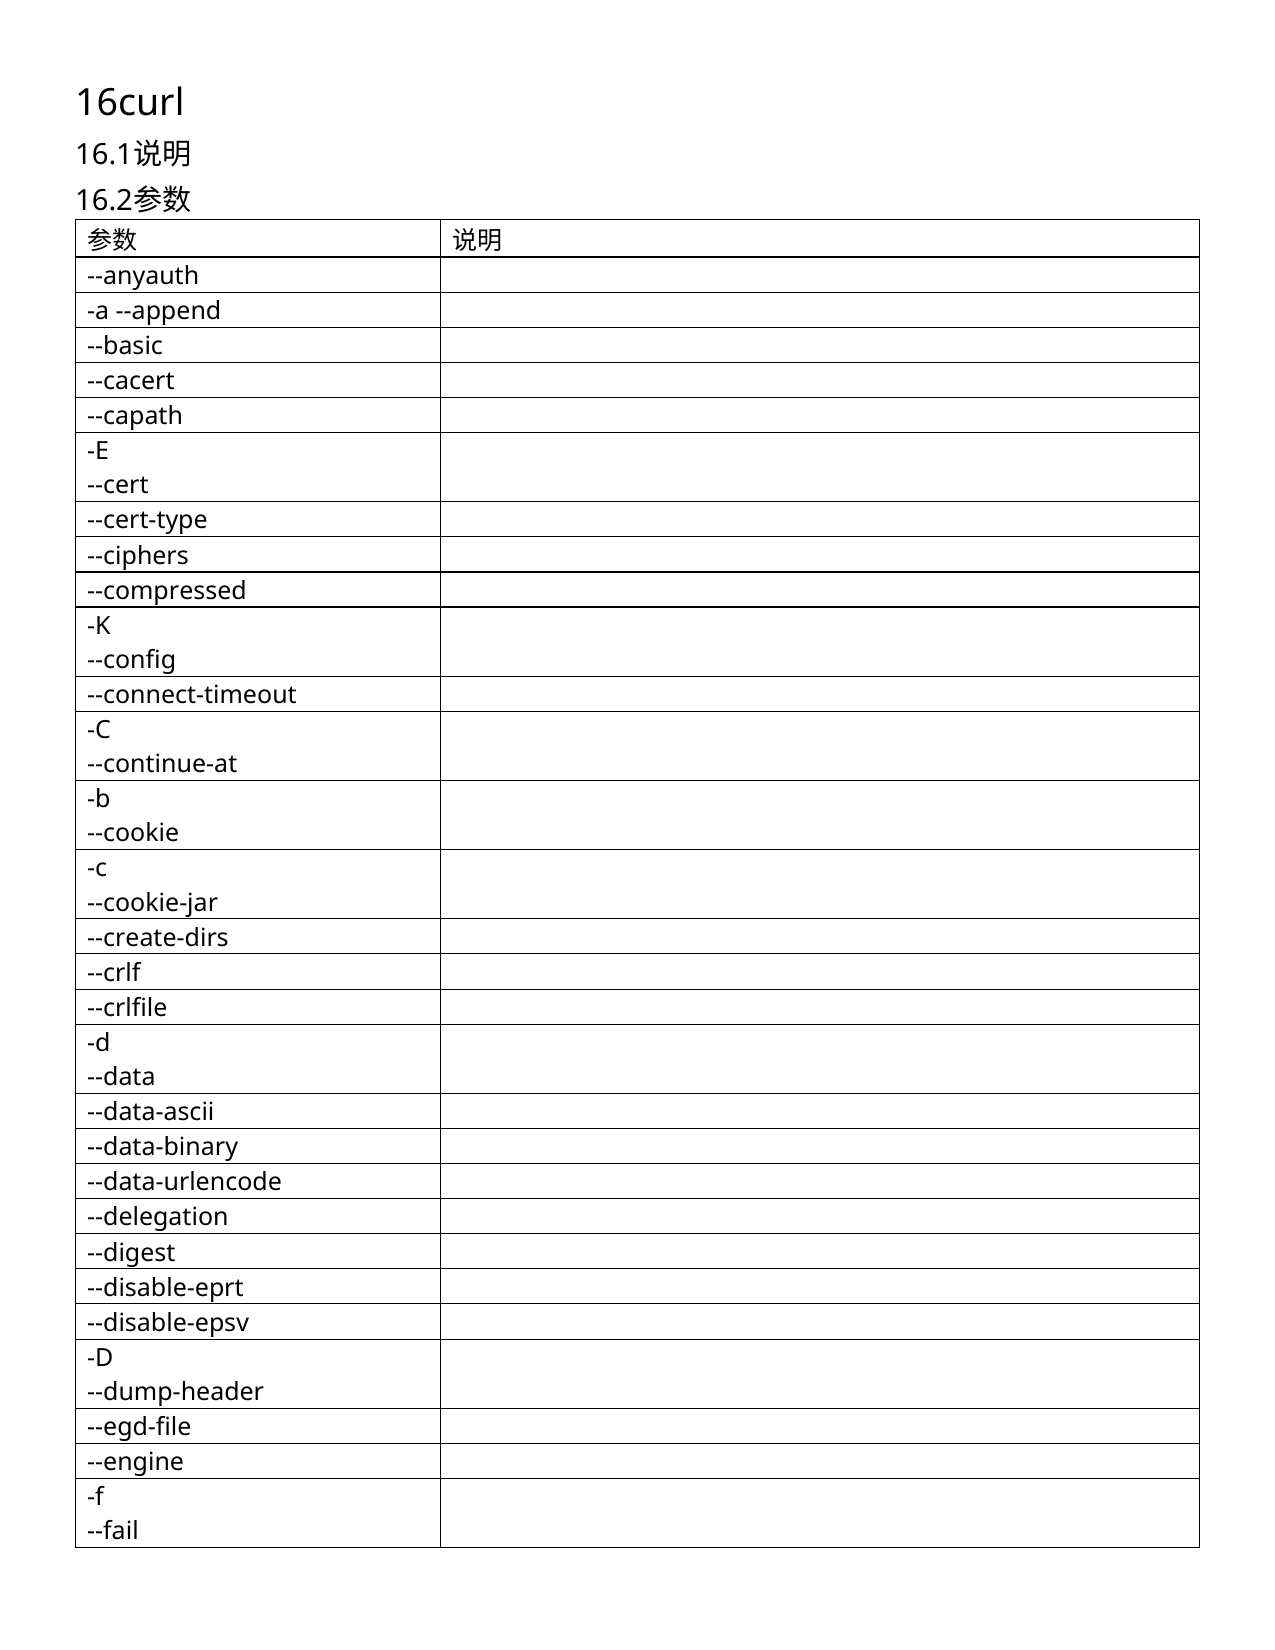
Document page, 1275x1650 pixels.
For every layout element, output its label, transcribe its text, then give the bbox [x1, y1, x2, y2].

table_cell [441, 1129, 1199, 1163]
table_cell [441, 1094, 1199, 1128]
table_cell [441, 1479, 1199, 1547]
table_cell [441, 1444, 1199, 1478]
table_cell --cacert [76, 363, 440, 397]
table_header 参数 [76, 220, 440, 256]
table_cell --disable-eprt [76, 1269, 440, 1303]
table_cell --connect-timeout [76, 677, 440, 711]
table_cell [441, 1269, 1199, 1303]
table_cell [441, 781, 1199, 849]
table_cell --engine [76, 1444, 440, 1478]
table_cell [441, 363, 1199, 397]
table_cell [441, 1025, 1199, 1093]
table_cell -D --dump-header [76, 1340, 440, 1408]
table_cell --compressed [76, 573, 440, 606]
table_cell -f --fail [76, 1479, 440, 1547]
subtitle 说明 [75, 130, 1200, 173]
table_cell [441, 1409, 1199, 1443]
table_cell --crlfile [76, 990, 440, 1023]
table_cell --egd-file [76, 1409, 440, 1443]
table_cell [441, 537, 1199, 571]
table_cell [441, 1199, 1199, 1233]
table_cell [441, 677, 1199, 711]
table_cell -K --config [76, 608, 440, 676]
table_cell --disable-epsv [76, 1304, 440, 1338]
table_cell --basic [76, 328, 440, 362]
table_cell --data-urlencode [76, 1164, 440, 1198]
table_cell [441, 1340, 1199, 1408]
table_cell [441, 328, 1199, 362]
table_cell -E --cert [76, 433, 440, 501]
table_cell --data-binary [76, 1129, 440, 1163]
table_cell [441, 712, 1199, 780]
table_cell -b --cookie [76, 781, 440, 849]
table_cell -c --cookie-jar [76, 850, 440, 918]
table_cell --anyauth [76, 258, 440, 292]
table_cell -d --data [76, 1025, 440, 1093]
table_cell [441, 1234, 1199, 1268]
subtitle curl [75, 75, 1200, 126]
table_cell [441, 258, 1199, 292]
table_cell --ciphers [76, 537, 440, 571]
table_cell --digest [76, 1234, 440, 1268]
table_cell --capath [76, 398, 440, 432]
table_cell [441, 608, 1199, 676]
table_cell [441, 919, 1199, 953]
table_cell --delegation [76, 1199, 440, 1233]
table_cell --create-dirs [76, 919, 440, 953]
table_cell [441, 1304, 1199, 1338]
table_header 说明 [441, 220, 1199, 256]
table_cell [441, 433, 1199, 501]
table_cell [441, 954, 1199, 988]
subtitle 参数 [75, 177, 1200, 219]
table_cell --data-ascii [76, 1094, 440, 1128]
table_cell [441, 1164, 1199, 1198]
table_cell [441, 850, 1199, 918]
table_cell -C --continue-at [76, 712, 440, 780]
table_cell [441, 573, 1199, 606]
table_cell [441, 398, 1199, 432]
table_cell --cert-type [76, 502, 440, 536]
table_cell -a --append [76, 293, 440, 327]
table_cell --crlf [76, 954, 440, 988]
table_cell [441, 293, 1199, 327]
table_cell [441, 502, 1199, 536]
table_cell [441, 990, 1199, 1023]
